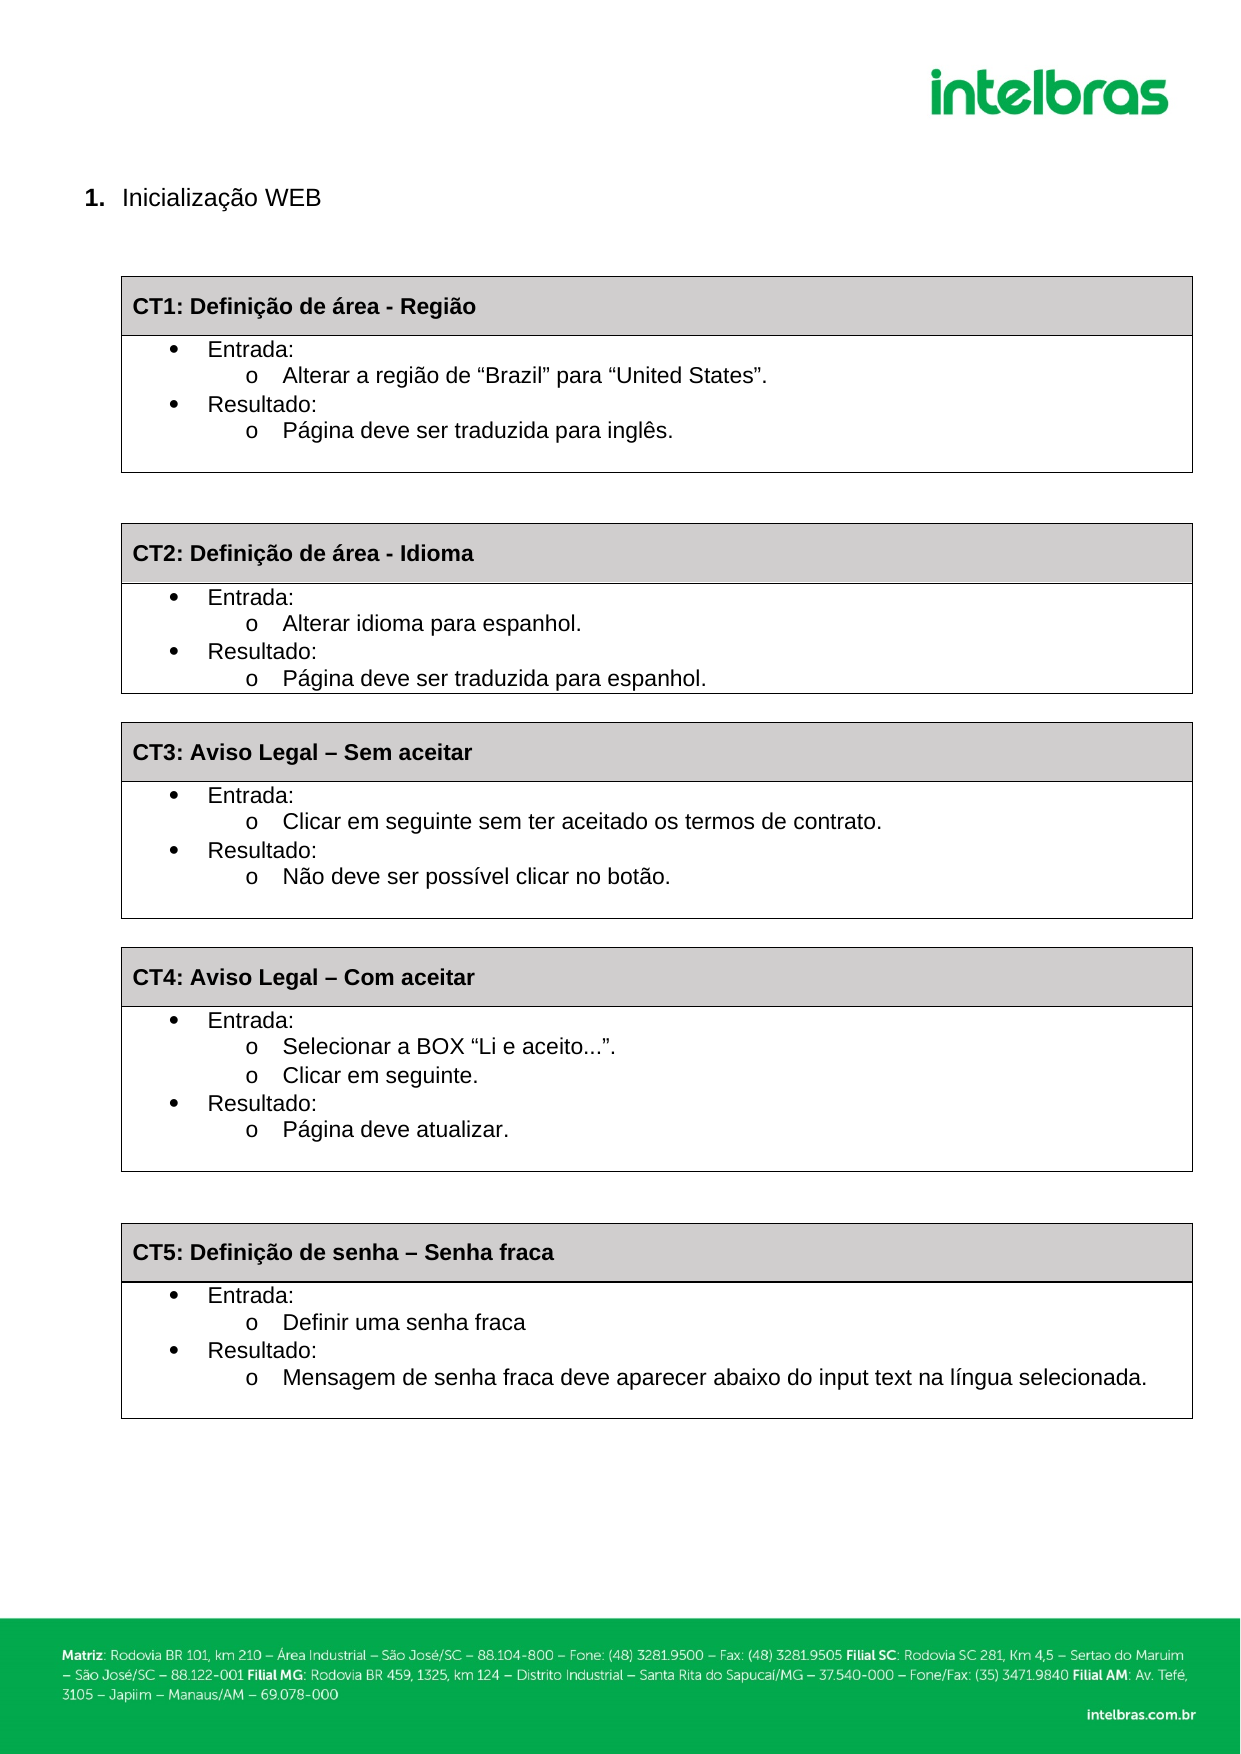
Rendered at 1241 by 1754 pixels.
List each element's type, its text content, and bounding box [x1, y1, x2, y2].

table_cell Entrada: Alterar a região de “Brazil” para “United States”. Resultado: Página deve ser traduzida para inglês. [122, 336, 1192, 472]
table_header CT3: Aviso Legal – Sem aceitar [122, 723, 1192, 781]
text Inicialização WEB [84, 182, 1193, 211]
table_cell Entrada: Alterar idioma para espanhol. Resultado: Página deve ser traduzida para espanhol. [122, 584, 1192, 693]
table_cell Entrada: Selecionar a BOX “Li e aceito...”. Clicar em seguinte. Resultado: Página deve atualizar. [122, 1007, 1192, 1171]
table_header CT4: Aviso Legal – Com aceitar [122, 948, 1192, 1006]
table_header CT2: Definição de área - Idioma [122, 524, 1192, 582]
table_cell Entrada: Definir uma senha fraca Resultado: Mensagem de senha fraca deve aparecer abaixo do input text na língua selecionada. [122, 1283, 1192, 1418]
picture [0, 0, 1241, 1754]
table_cell Entrada: Clicar em seguinte sem ter aceitado os termos de contrato. Resultado: Não deve ser possível clicar no botão. [122, 782, 1192, 918]
table_header CT5: Definição de senha – Senha fraca [122, 1224, 1192, 1281]
table_header CT1: Definição de área - Região [122, 277, 1192, 335]
